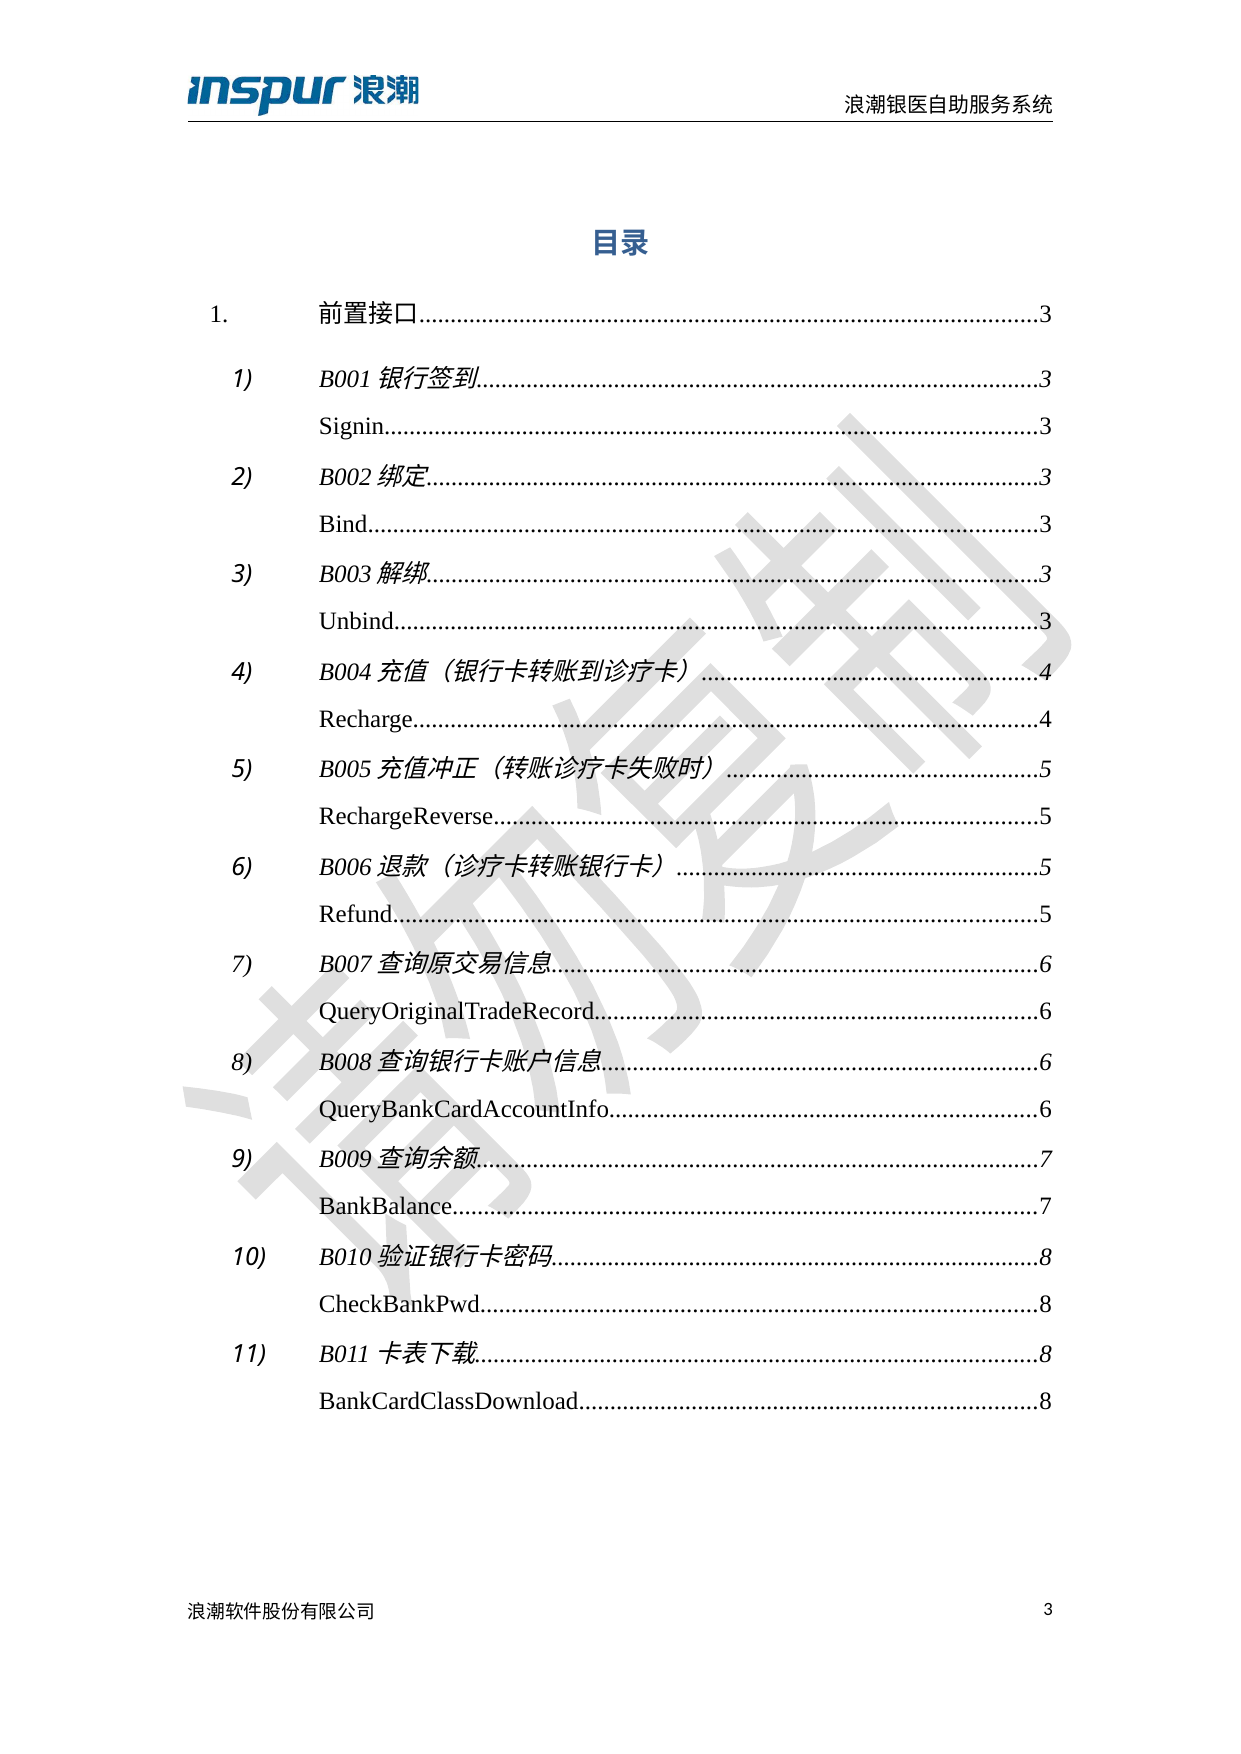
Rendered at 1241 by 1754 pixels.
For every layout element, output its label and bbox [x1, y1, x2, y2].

picture [187, 75, 419, 116]
